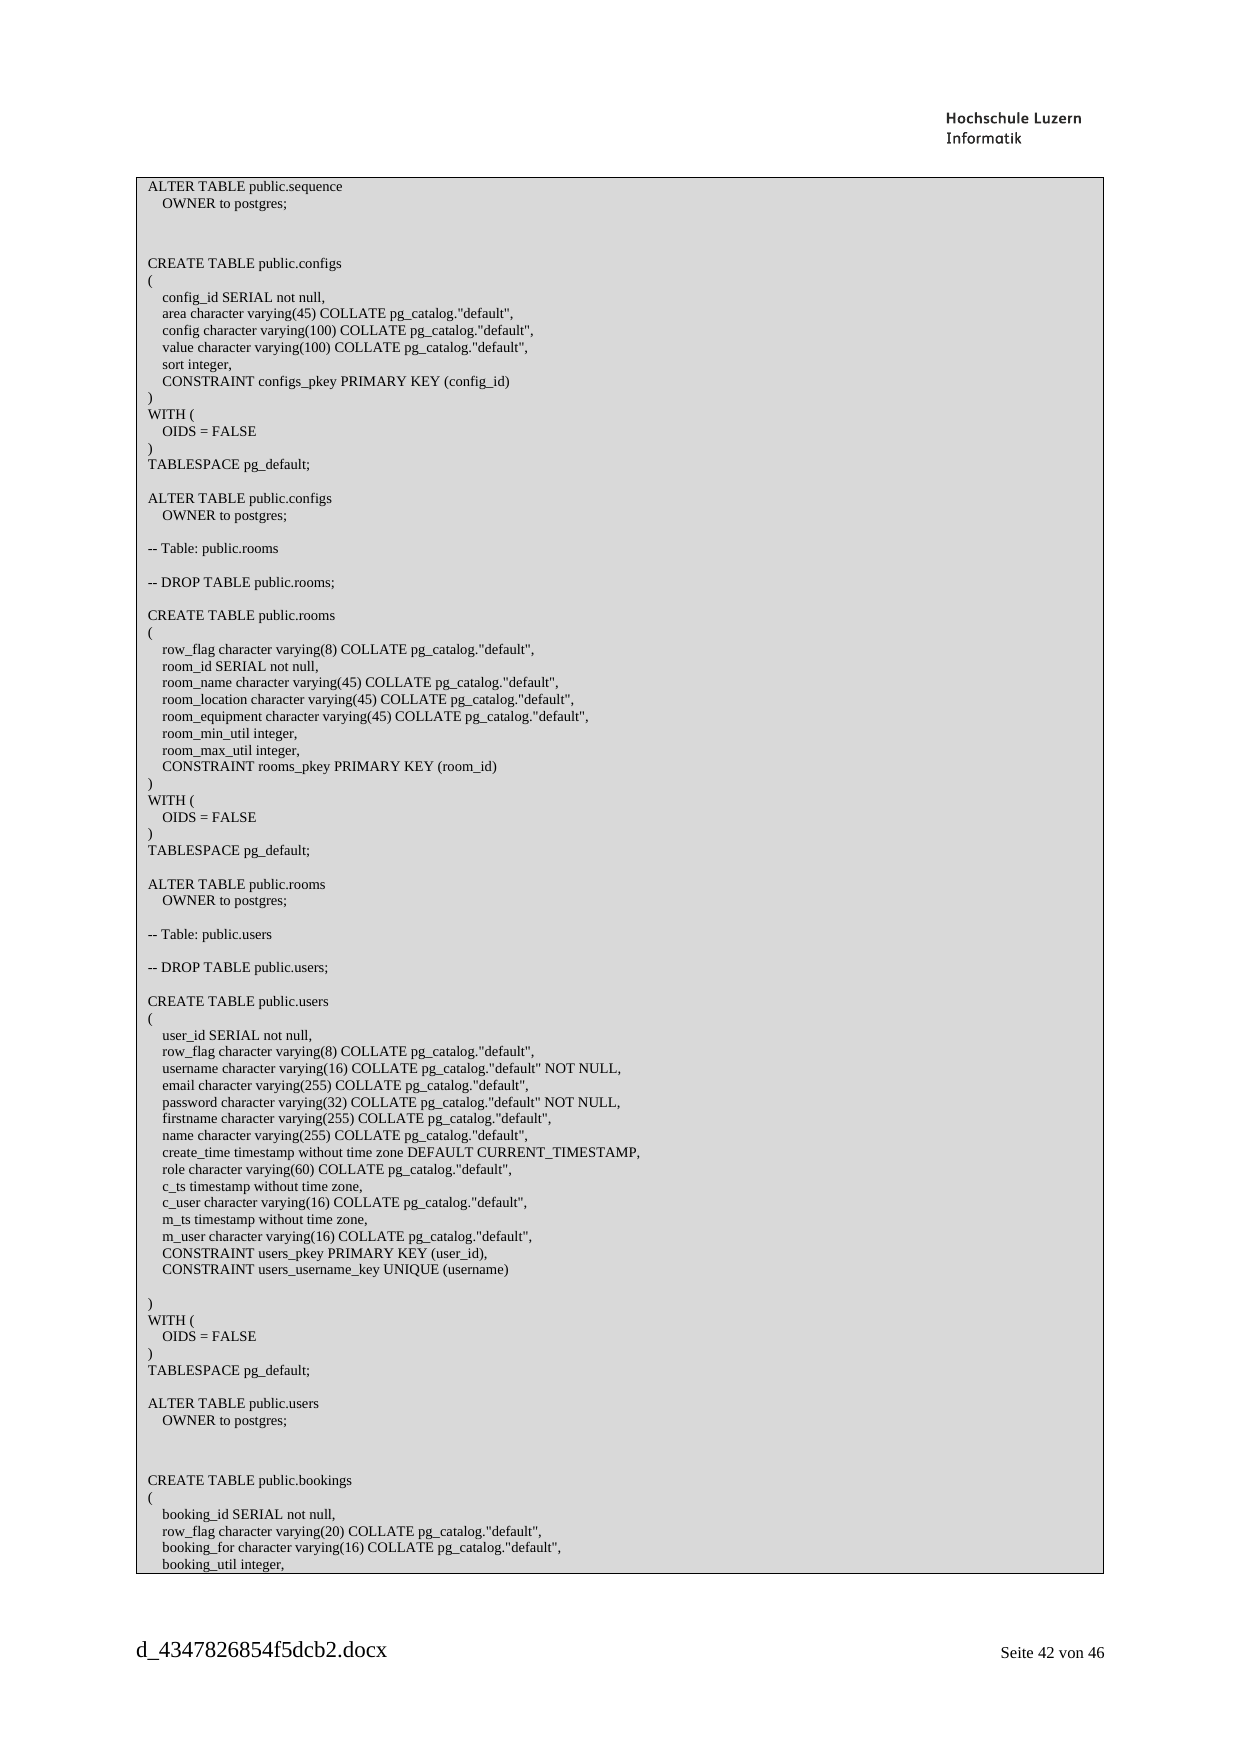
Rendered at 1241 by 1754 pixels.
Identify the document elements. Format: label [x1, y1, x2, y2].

table_header [137, 178, 1103, 1573]
